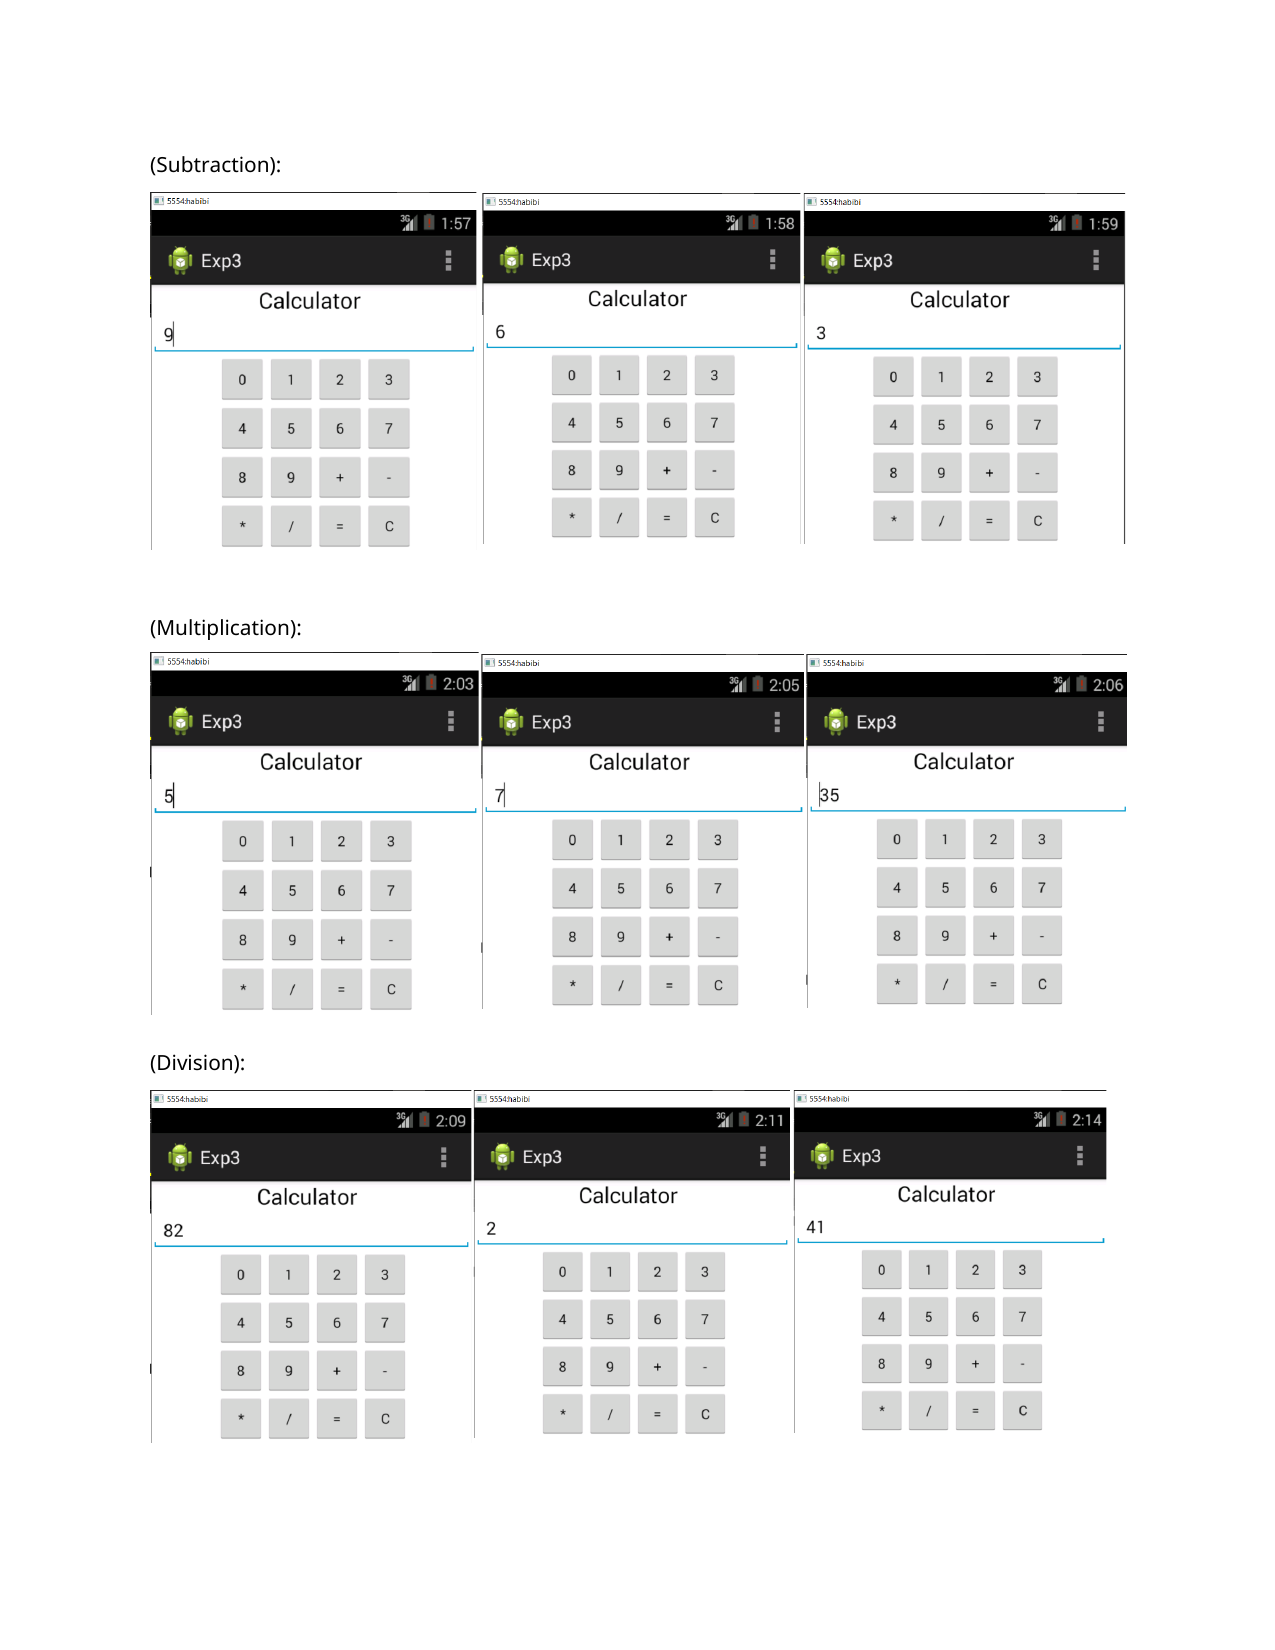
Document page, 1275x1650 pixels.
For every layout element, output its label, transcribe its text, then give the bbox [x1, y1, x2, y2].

text (Division): [150, 1048, 1125, 1076]
picture [150, 652, 479, 1015]
text (Multiplication): [150, 613, 1125, 641]
picture [482, 193, 801, 544]
picture [150, 192, 477, 550]
picture [793, 1090, 1107, 1433]
picture [481, 654, 804, 1009]
picture [806, 654, 1127, 1008]
picture [473, 1090, 790, 1438]
picture [803, 193, 1125, 544]
text (Subtraction): [150, 150, 1125, 178]
picture [150, 1090, 472, 1443]
